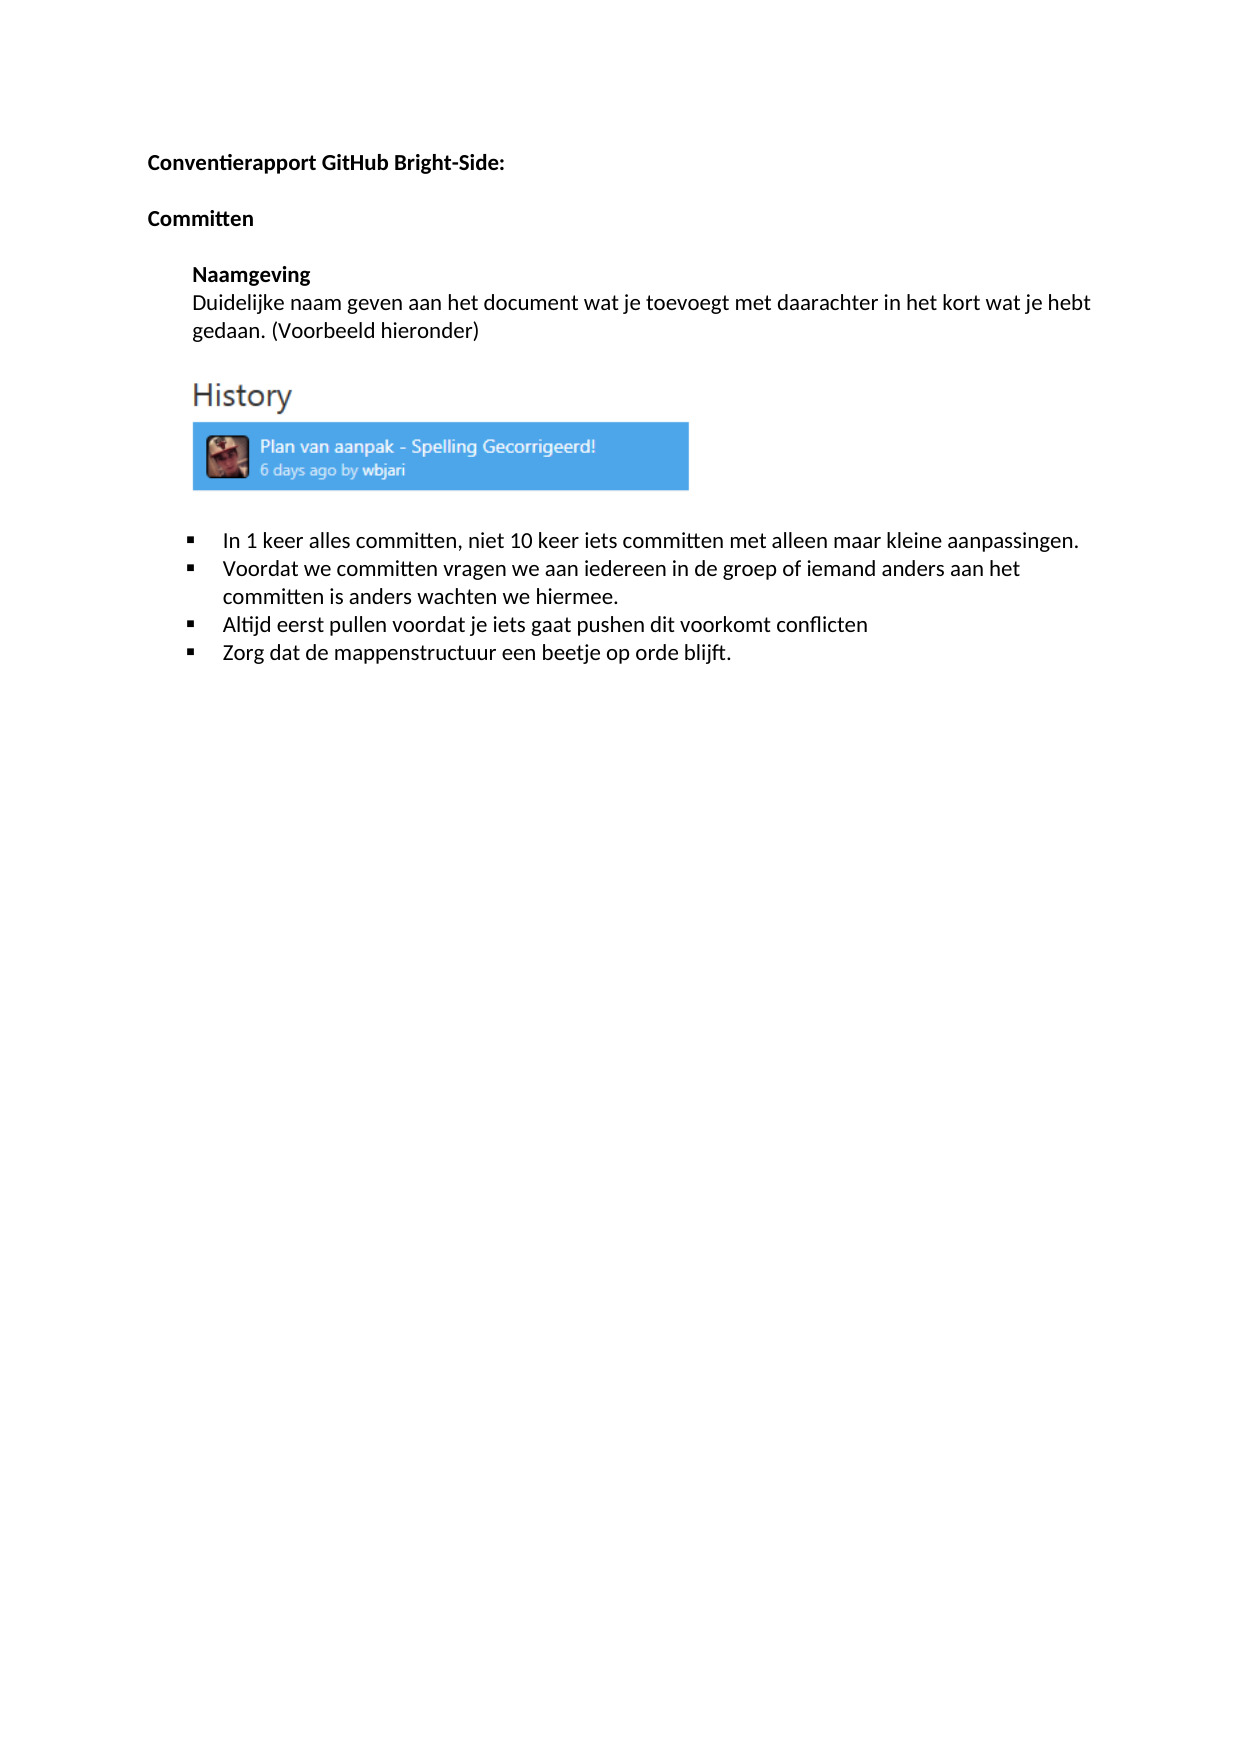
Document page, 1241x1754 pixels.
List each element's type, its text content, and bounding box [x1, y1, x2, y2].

list Zorg dat de mappenstructuur een beetje op orde blijft. [185, 638, 1093, 666]
list In 1 keer alles committen, niet 10 keer iets committen met alleen maar kleine aanpassingen. [185, 526, 1093, 554]
text Conventierapport GitHub Bright-Side: [148, 148, 1093, 176]
text Duidelijke naam geven aan het document wat je toevoegt met daarachter in het kort wat je hebt gedaan. (Voorbeeld hieronder) [192, 288, 1093, 344]
list Altijd eerst pullen voordat je iets gaat pushen dit voorkomt conflicten [185, 610, 1093, 638]
text Naamgeving [148, 260, 1093, 288]
picture [185, 371, 700, 498]
list Voordat we committen vragen we aan iedereen in de groep of iemand anders aan het committen is anders wachten we hiermee. [185, 554, 1093, 610]
text Committen [148, 204, 1093, 232]
